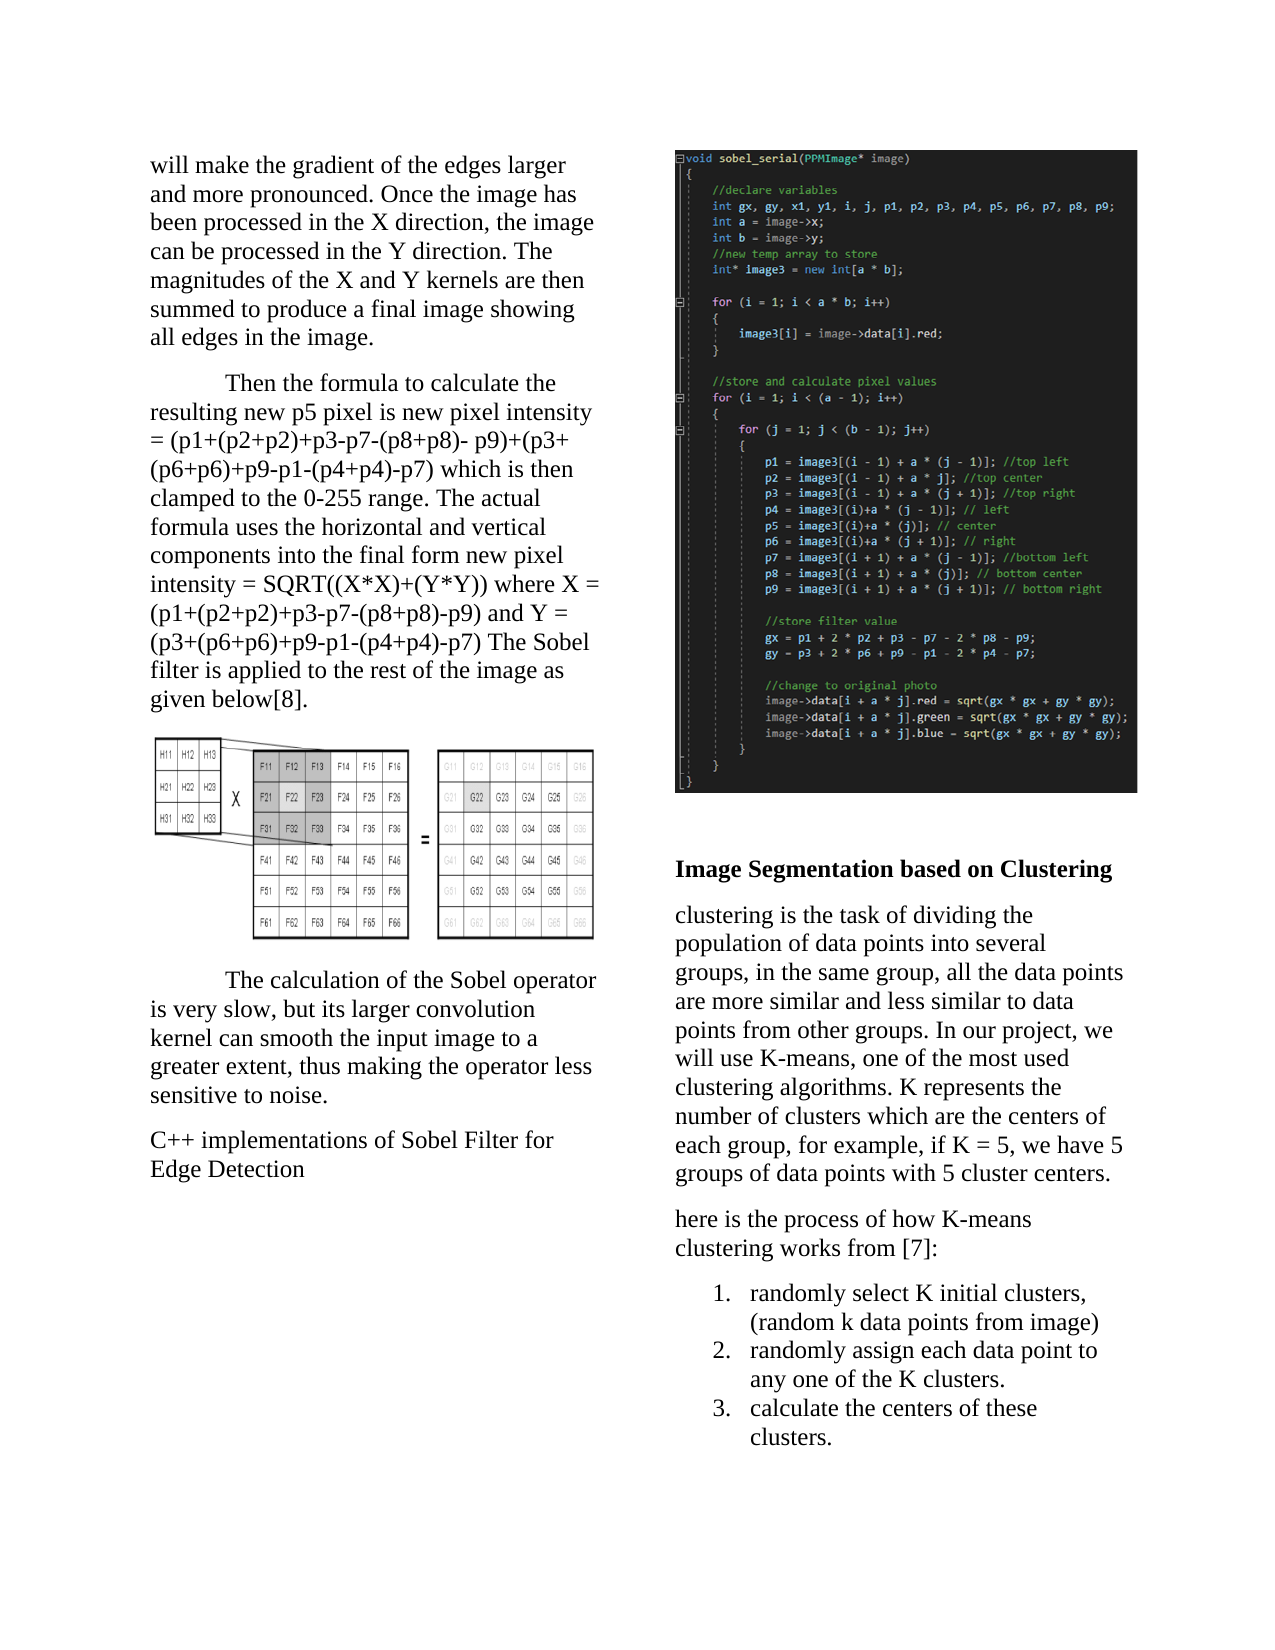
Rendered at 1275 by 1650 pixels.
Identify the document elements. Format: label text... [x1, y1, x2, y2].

list randomly select K initial clusters, (random k data points from image) [712, 1278, 1125, 1336]
list calculate the centers of these clusters. [712, 1393, 1125, 1451]
text Then the formula to calculate the resulting new p5 pixel is new pixel intensity = (p1+(p2+p2)+p3-p7-(p8+p8)- p9)+(p3+(p6+p6)+p9-p1-(p4+p4)-p7) which is then clamped to the 0-255 range. The actual formula uses the horizontal and vertical components into the final form new pixel intensity = SQRT((X*X)+(Y*Y)) where X = (p1+(p2+p2)+p3-p7-(p8+p8)-p9) and Y = (p3+(p6+p6)+p9-p1-(p4+p4)-p7) The Sobel filter is applied to the rest of the image as given below[8]. [150, 368, 600, 713]
text here is the process of how K-means clustering works from [7]: [675, 1204, 1125, 1261]
text Image Segmentation based on Clustering [675, 854, 1125, 883]
text clustering is the task of dividing the population of data points into several groups, in the same group, all the data points are more similar and less similar to data points from other groups. In our project, we will use K-means, one of the most used clustering algorithms. K represents the number of clusters which are the centers of each group, for example, if K = 5, we have 5 groups of data points with 5 cluster centers. [675, 900, 1125, 1187]
text The calculation of the Sobel operator is very slow, but its larger convolution kernel can smooth the input image to a greater extent, thus making the operator less sensitive to noise. [150, 965, 600, 1109]
list randomly assign each data point to any one of the K clusters. [712, 1336, 1125, 1393]
text C++ implementations of Sobel Filter for Edge Detection [150, 1126, 600, 1183]
picture [675, 150, 1138, 793]
picture [150, 729, 599, 949]
